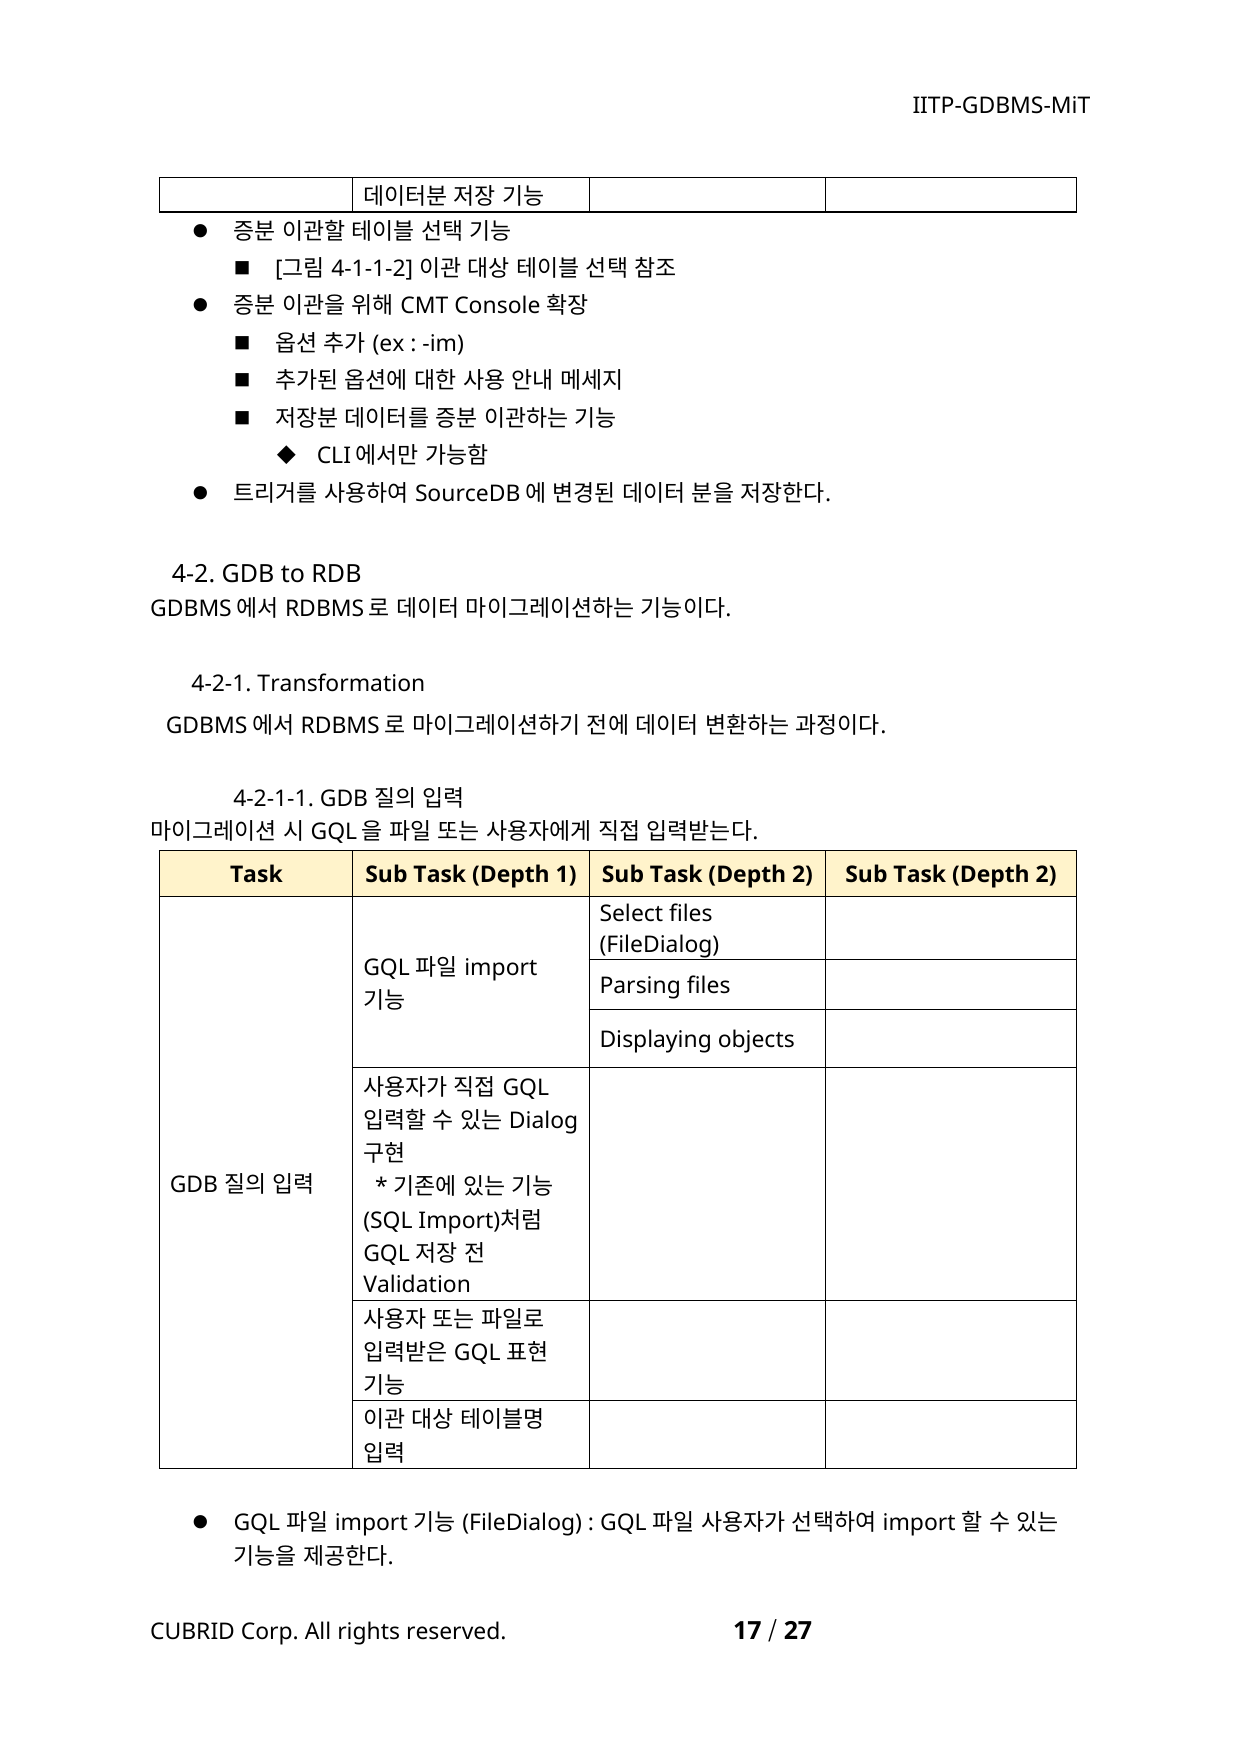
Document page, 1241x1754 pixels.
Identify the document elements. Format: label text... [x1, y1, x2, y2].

table_cell [826, 1301, 1076, 1400]
table_cell [590, 1068, 825, 1299]
list 옵션 추가 (ex : -im) [233, 325, 1090, 358]
table_cell [826, 960, 1076, 1009]
subtitle GDBMS에서 RDBMS로 마이그레이션하기 전에 데이터 변환하는 과정이다. [166, 707, 1069, 740]
text GDBMS에서 RDBMS로 데이터 마이그레이션하는 기능이다. [150, 590, 1090, 623]
table_cell [826, 1010, 1076, 1067]
subtitle 4-2. GDB to RDB [172, 556, 1069, 590]
table_cell 사용자 또는 파일로 입력받은 GQL 표현 기능 [353, 1301, 589, 1400]
list 증분 이관할 테이블 선택 기능 [192, 212, 1090, 246]
subtitle 4-2-1-1. GDB 질의 입력 [169, 779, 1069, 813]
table_cell Displaying objects [590, 1010, 825, 1067]
table_cell [826, 178, 1076, 211]
table_cell Parsing files [590, 960, 825, 1009]
table_cell Select files (FileDialog) [590, 897, 825, 959]
table_header Sub Task (Depth 1) [353, 851, 589, 896]
table_cell GDB 질의 입력 [160, 897, 352, 1468]
list GQL 파일 import 기능 (FileDialog) : GQL 파일 사용자가 선택하여 import 할 수 있는 기능을 제공한다. [192, 1504, 1090, 1571]
table_cell 이관 대상 테이블명 입력 [353, 1401, 589, 1468]
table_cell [353, 178, 589, 211]
table_cell [590, 1301, 825, 1400]
list 추가된 옵션에 대한 사용 안내 메세지 [233, 362, 1090, 396]
table_cell 사용자가 직접 GQL 입력할 수 있는 Dialog 구현 * 기존에 있는 기능(SQL Import)처럼 GQL 저장 전 Validation [353, 1068, 589, 1299]
list [그림 4-1-1-2] 이관 대상 테이블 선택 참조 [233, 250, 1090, 283]
table_cell [826, 1068, 1076, 1299]
table_cell [826, 897, 1076, 959]
list 증분 이관을 위해 CMT Console 확장 [192, 287, 1090, 321]
table_cell GQL 파일 import 기능 [353, 897, 589, 1067]
table_header Sub Task (Depth 2) [826, 851, 1076, 896]
table_cell [826, 1401, 1076, 1468]
table_cell [590, 178, 825, 211]
table_header Task [160, 851, 352, 896]
list 트리거를 사용하여 SourceDB에 변경된 데이터 분을 저장한다. [192, 475, 1090, 508]
table_header Sub Task (Depth 2) [590, 851, 825, 896]
subtitle 4-2-1. Transformation [169, 667, 1069, 698]
text 마이그레이션 시 GQL을 파일 또는 사용자에게 직접 입력받는다. [150, 813, 1090, 846]
list 저장분 데이터를 증분 이관하는 기능 [233, 400, 1090, 433]
list CLI에서만 가능함 [275, 437, 1090, 471]
table_cell [590, 1401, 825, 1468]
